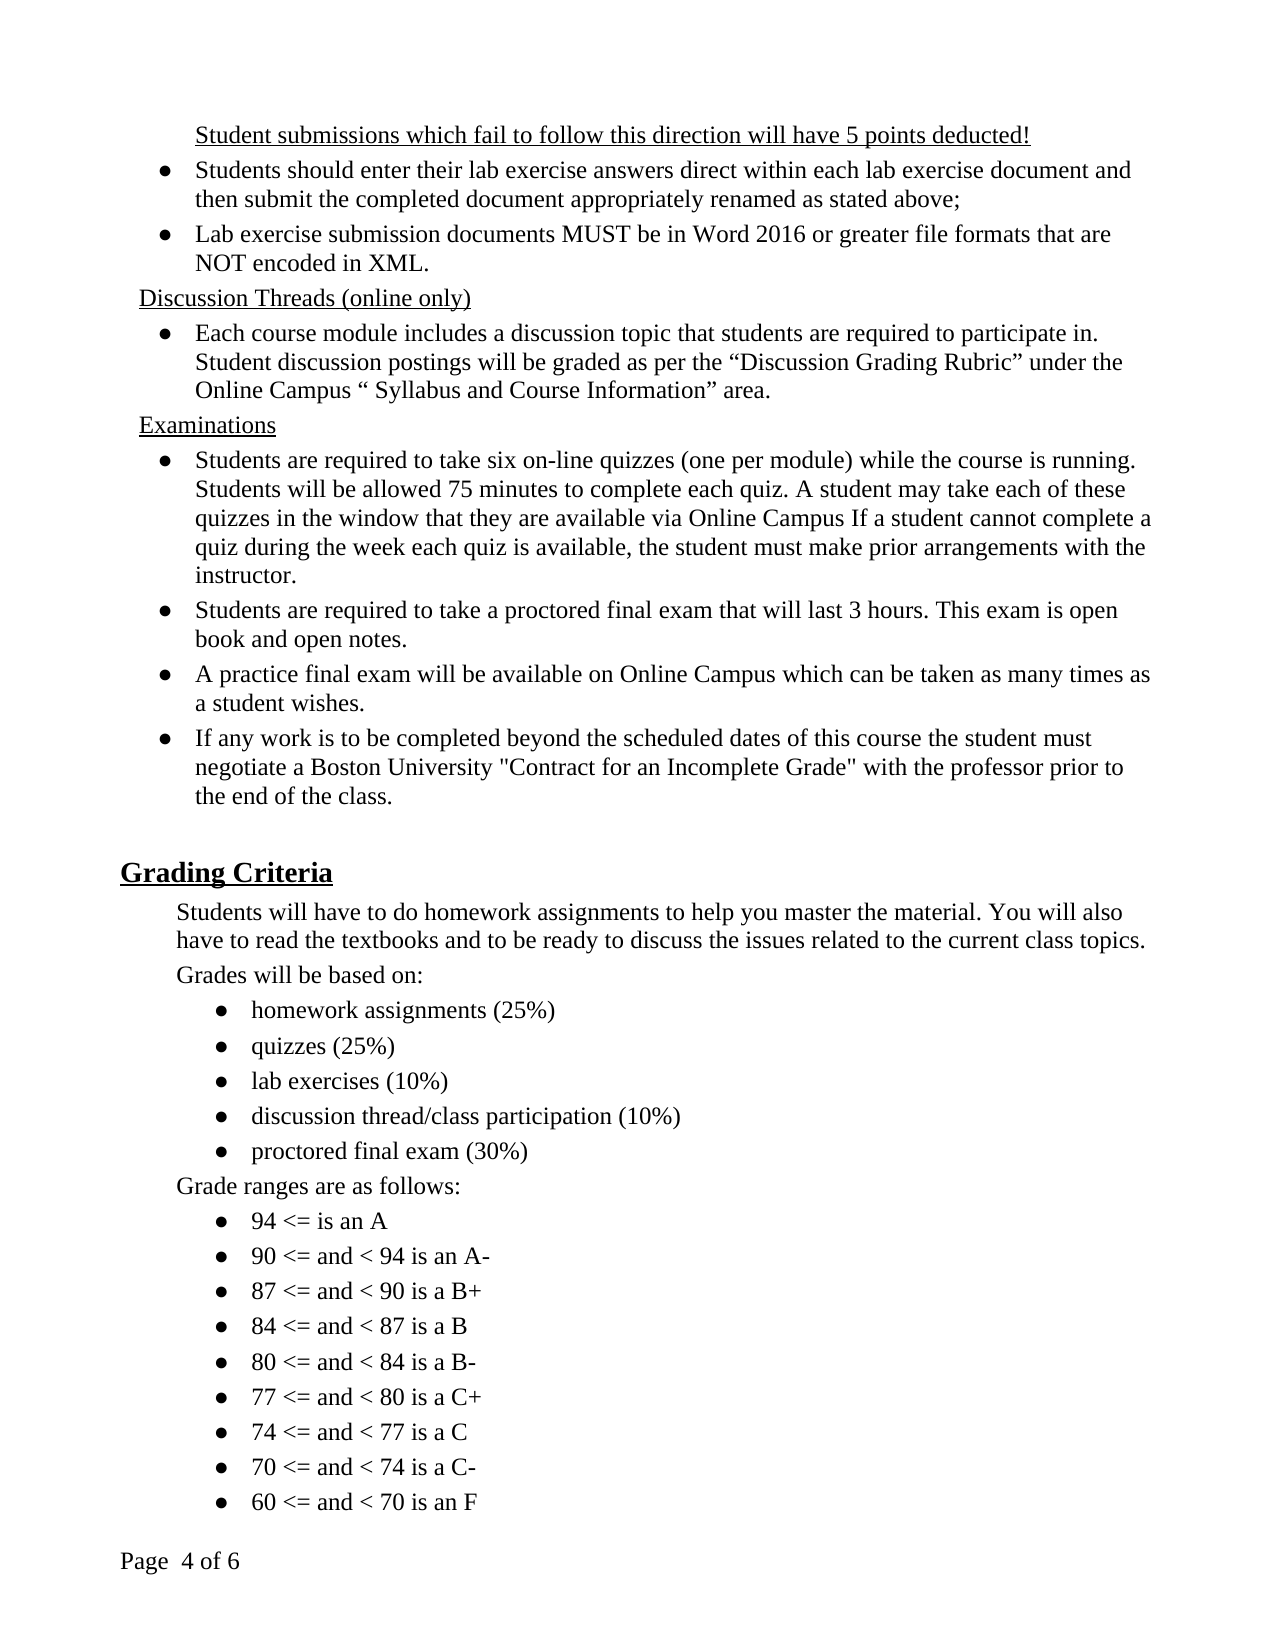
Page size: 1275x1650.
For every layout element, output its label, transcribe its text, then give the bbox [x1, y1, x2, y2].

list Students are required to take a proctored final exam that will last 3 hours. This exam is open book and open notes. [157, 595, 1155, 653]
list 94 <= is an A [214, 1206, 1155, 1235]
list proctored final exam (30%) [214, 1136, 1155, 1165]
list 70 <= and < 74 is a C- [214, 1452, 1155, 1481]
text Grading Criteria [120, 855, 1155, 888]
list 60 <= and < 70 is an F [214, 1487, 1155, 1516]
list discussion thread/class participation (10%) [214, 1101, 1155, 1130]
list Students are required to take six on-line quizzes (one per module) while the course is running. Students will be allowed 75 minutes to complete each quiz. A student may take each of these quizzes in the window that they are available via Online Campus If a student cannot complete a quiz during the week each quiz is available, the student must make prior arrangements with the instructor. [157, 445, 1155, 589]
list 87 <= and < 90 is a B+ [214, 1276, 1155, 1305]
list 84 <= and < 87 is a B [214, 1311, 1155, 1340]
list quizzes (25%) [214, 1031, 1155, 1059]
list If any work is to be completed beyond the scheduled dates of this course the student must negotiate a Boston University "Contract for an Incomplete Grade" with the professor prior to the end of the class. [157, 723, 1155, 809]
list A practice final exam will be available on Online Campus which can be taken as many times as a student wishes. [157, 659, 1155, 717]
list 74 <= and < 77 is a C [214, 1417, 1155, 1446]
list 80 <= and < 84 is a B- [214, 1346, 1155, 1375]
text Grades will be based on: [176, 961, 1155, 989]
text Grade ranges are as follows: [176, 1171, 1155, 1200]
text Discussion Threads (online only) [139, 283, 1155, 311]
list homework assignments (25%) [214, 996, 1155, 1024]
list Lab exercise submission documents MUST be in Word 2016 or greater file formats that are NOT encoded in XML. [157, 219, 1155, 276]
list 77 <= and < 80 is a C+ [214, 1382, 1155, 1410]
list Students should enter their lab exercise answers direct within each lab exercise document and then submit the completed document appropriately renamed as stated above; [157, 155, 1155, 213]
list Each course module includes a discussion topic that students are required to participate in. Student discussion postings will be graded as per the “Discussion Grading Rubric” under the Online Campus “ Syllabus and Course Information” area. [157, 318, 1155, 404]
text Examinations [139, 410, 1155, 439]
text Student submissions which fail to follow this direction will have 5 points deducted! [195, 120, 1155, 149]
list 90 <= and < 94 is an A- [214, 1241, 1155, 1270]
text Students will have to do homework assignments to help you master the material. You will also have to read the textbooks and to be ready to discuss the issues related to the current class topics. [176, 897, 1155, 954]
list lab exercises (10%) [214, 1066, 1155, 1094]
